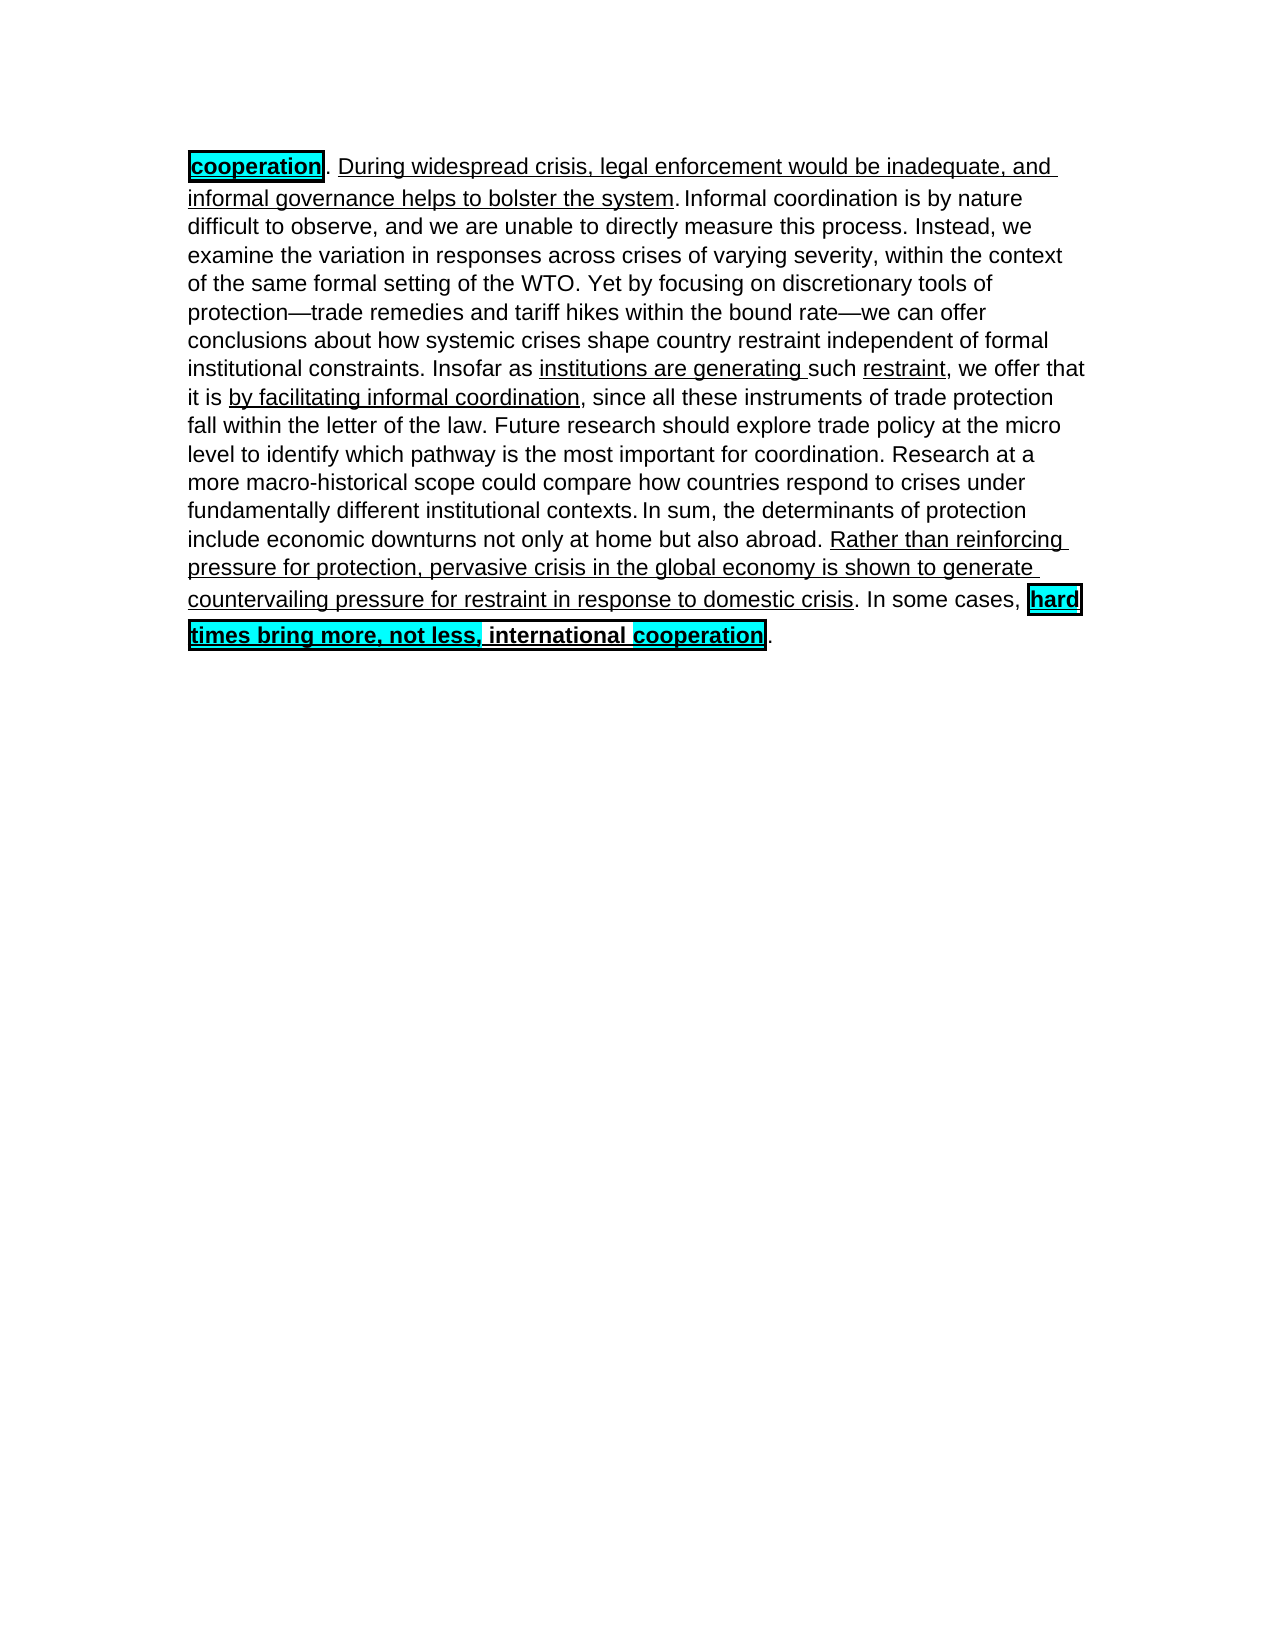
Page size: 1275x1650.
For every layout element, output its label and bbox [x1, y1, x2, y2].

text [187, 150, 1087, 651]
